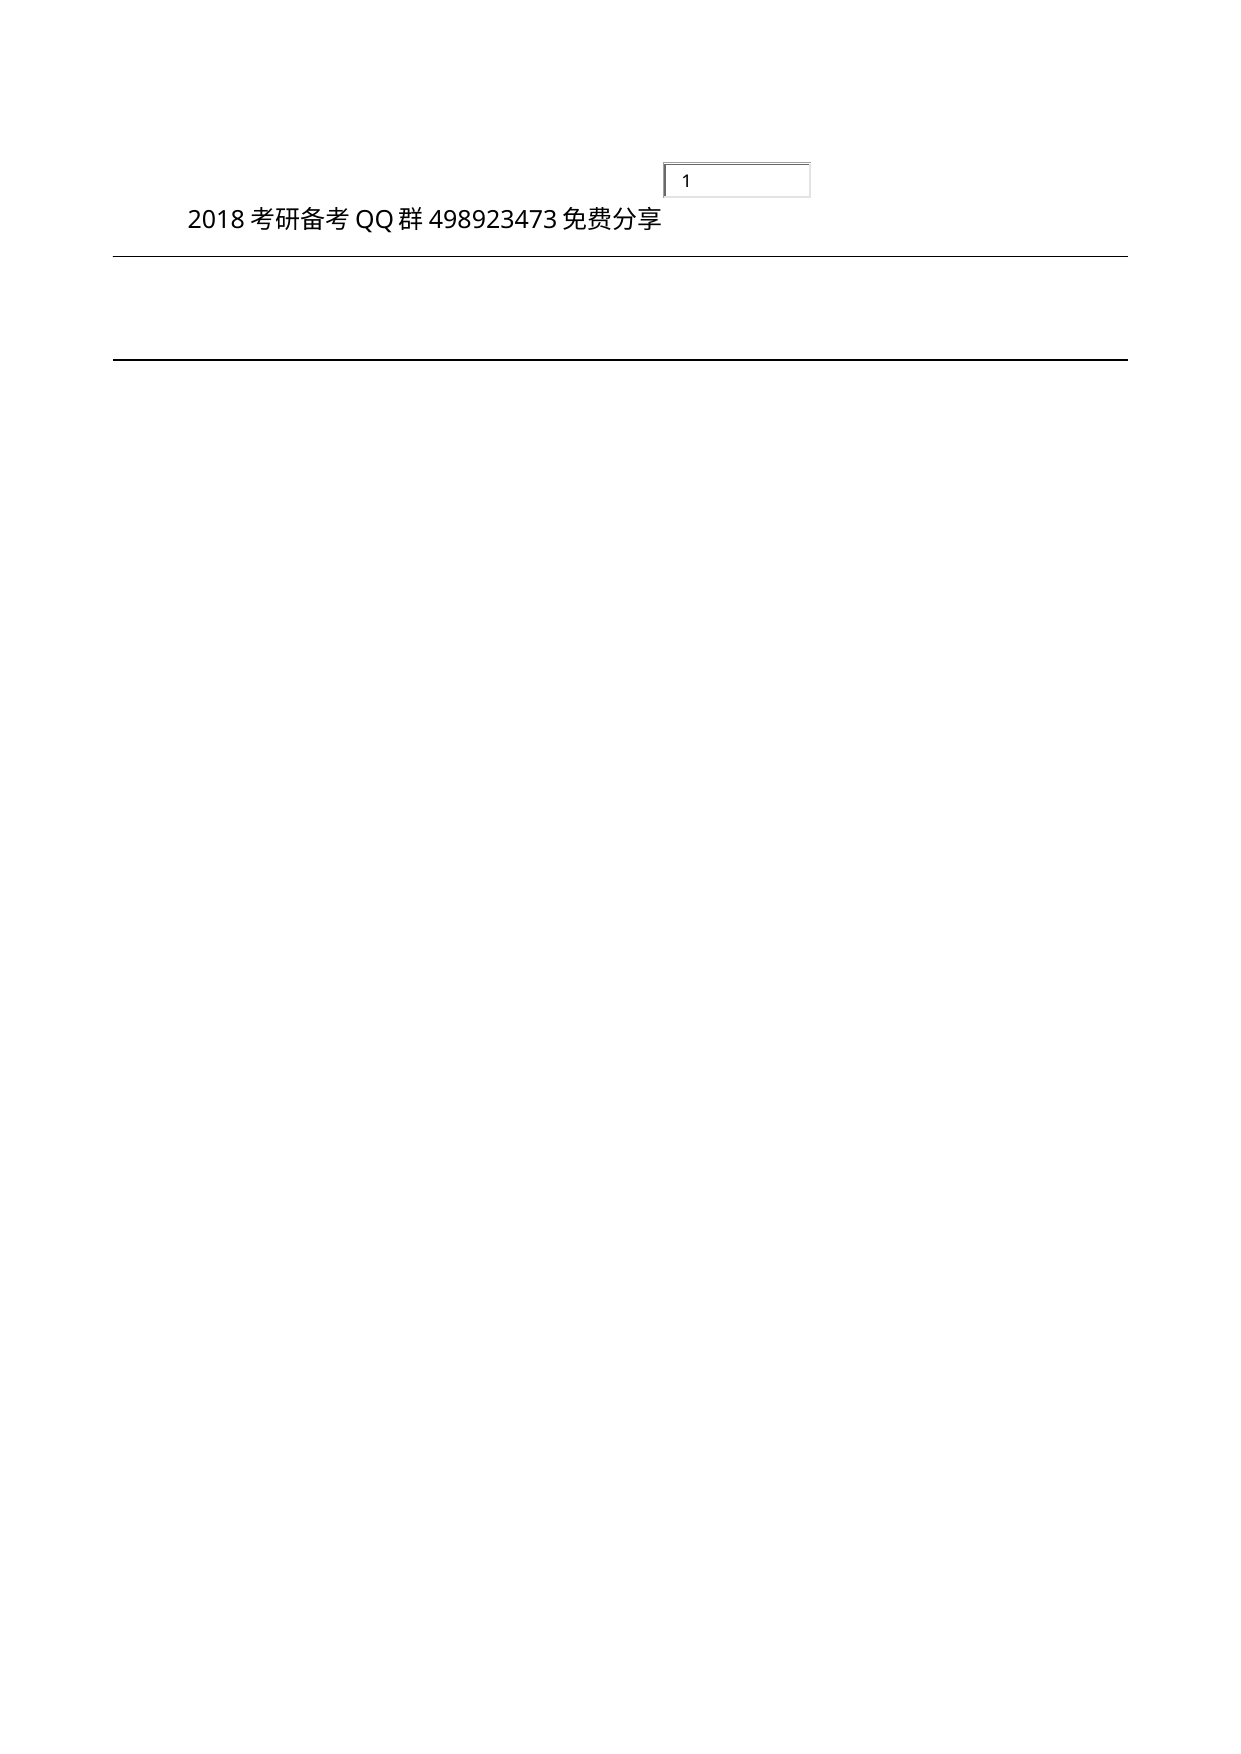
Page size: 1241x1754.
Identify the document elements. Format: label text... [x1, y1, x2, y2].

text 2018考研备考QQ群498923473免费分享 [187, 162, 1128, 256]
